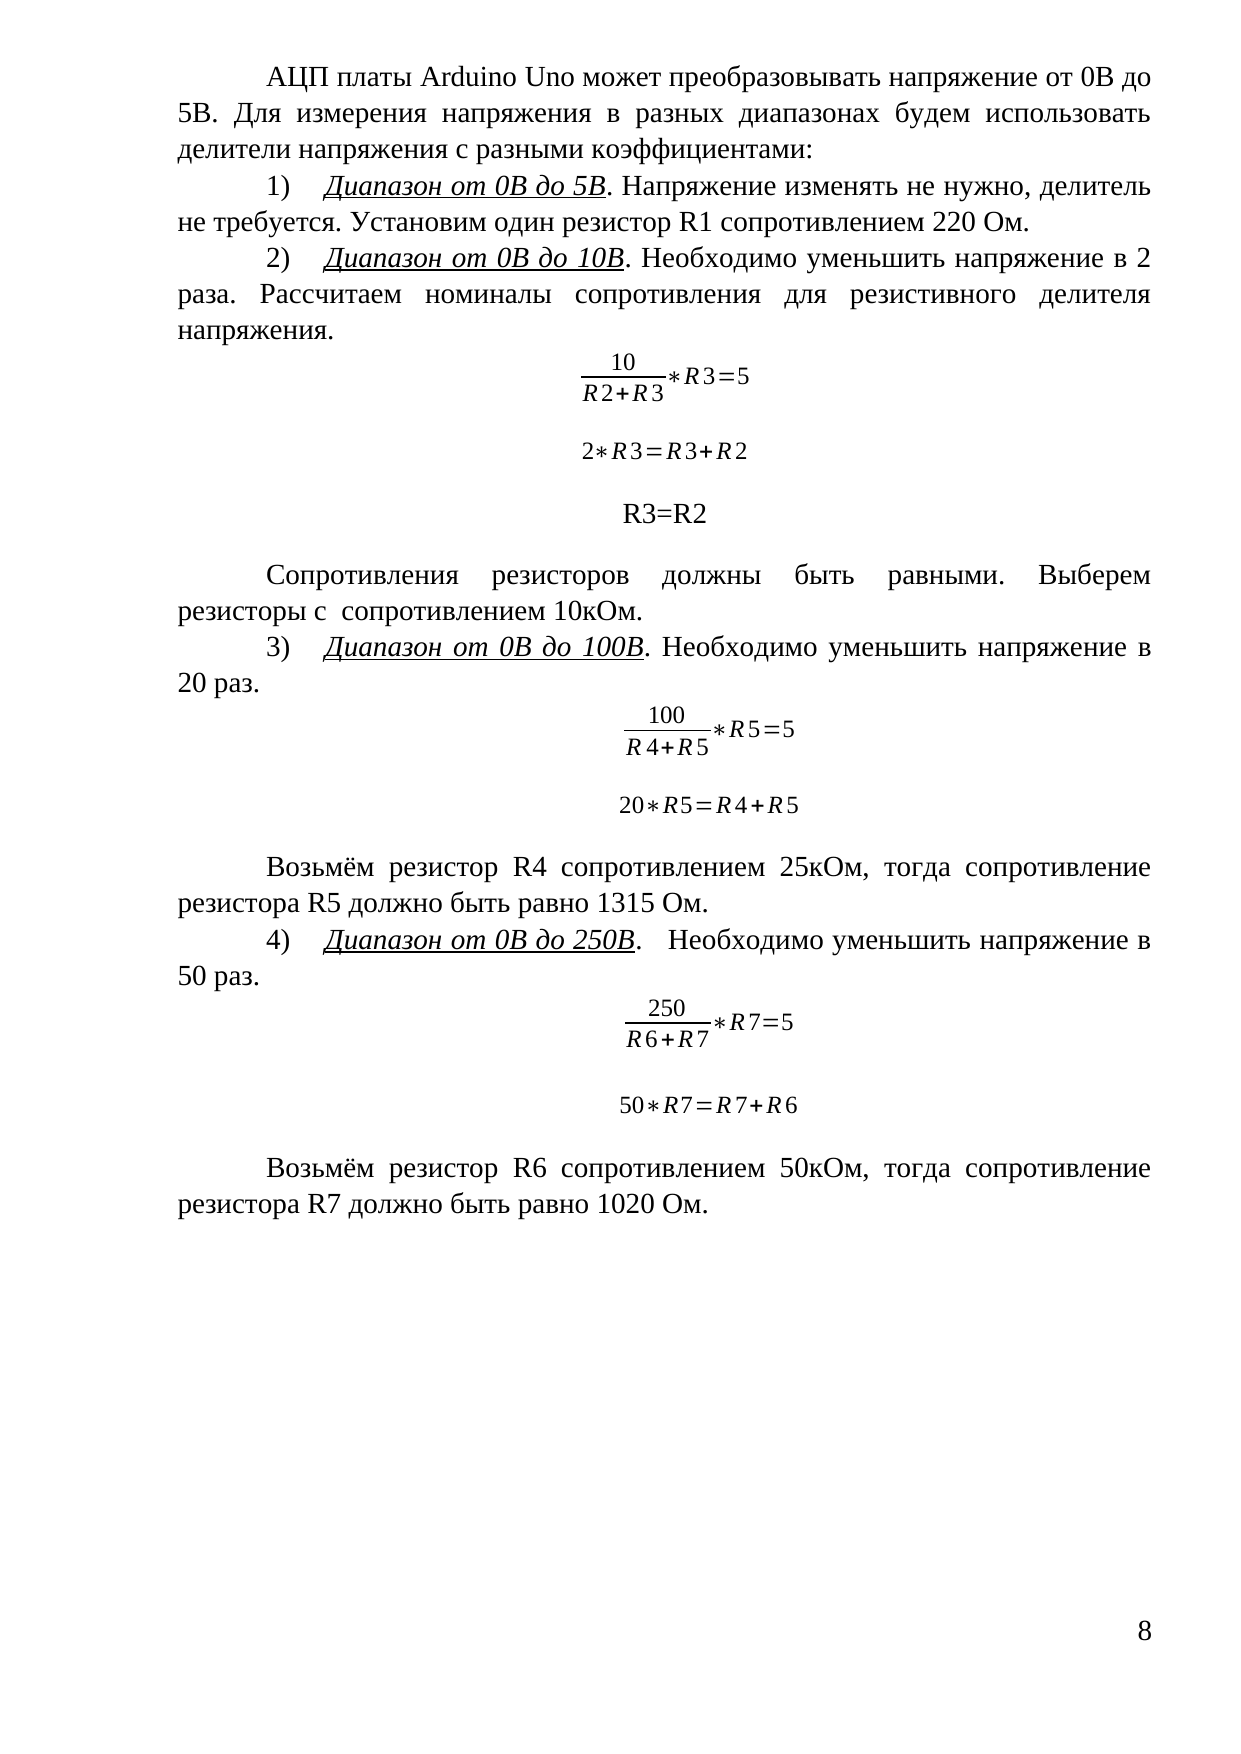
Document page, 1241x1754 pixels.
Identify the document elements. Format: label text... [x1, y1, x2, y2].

text АЦП платы Arduino Uno может преобразовывать напряжение от 0В до 5В. Для измерения напряжения в разных диапазонах будем использовать делители напряжения с разными коэффициентами: [177, 59, 1152, 165]
text Возьмём резистор R6 сопротивлением 50кОм, тогда сопротивление резистора R7 должно быть равно 1020 Ом. [177, 1150, 1152, 1220]
list Диапазон от 0В до 250В. Необходимо уменьшить напряжение в 50 раз. [177, 922, 1152, 991]
text R3=R2 [177, 496, 1152, 529]
list Диапазон от 0В до 5В. Напряжение изменять не нужно, делитель не требуется. Установим один резистор R1 сопротивлением 220 Ом. [177, 168, 1152, 237]
list Диапазон от 0В до 100В. Необходимо уменьшить напряжение в 20 раз. [177, 629, 1152, 699]
text Возьмём резистор R4 сопротивлением 25кОм, тогда сопротивление резистора R5 должно быть равно 1315 Ом. [177, 849, 1152, 919]
text Сопротивления резисторов должны быть равными. Выберем резисторы с сопротивлением 10кОм. [177, 557, 1152, 627]
list Диапазон от 0В до 10В. Необходимо уменьшить напряжение в 2 раза. Рассчитаем номиналы сопротивления для резистивного делителя напряжения. [177, 240, 1152, 346]
